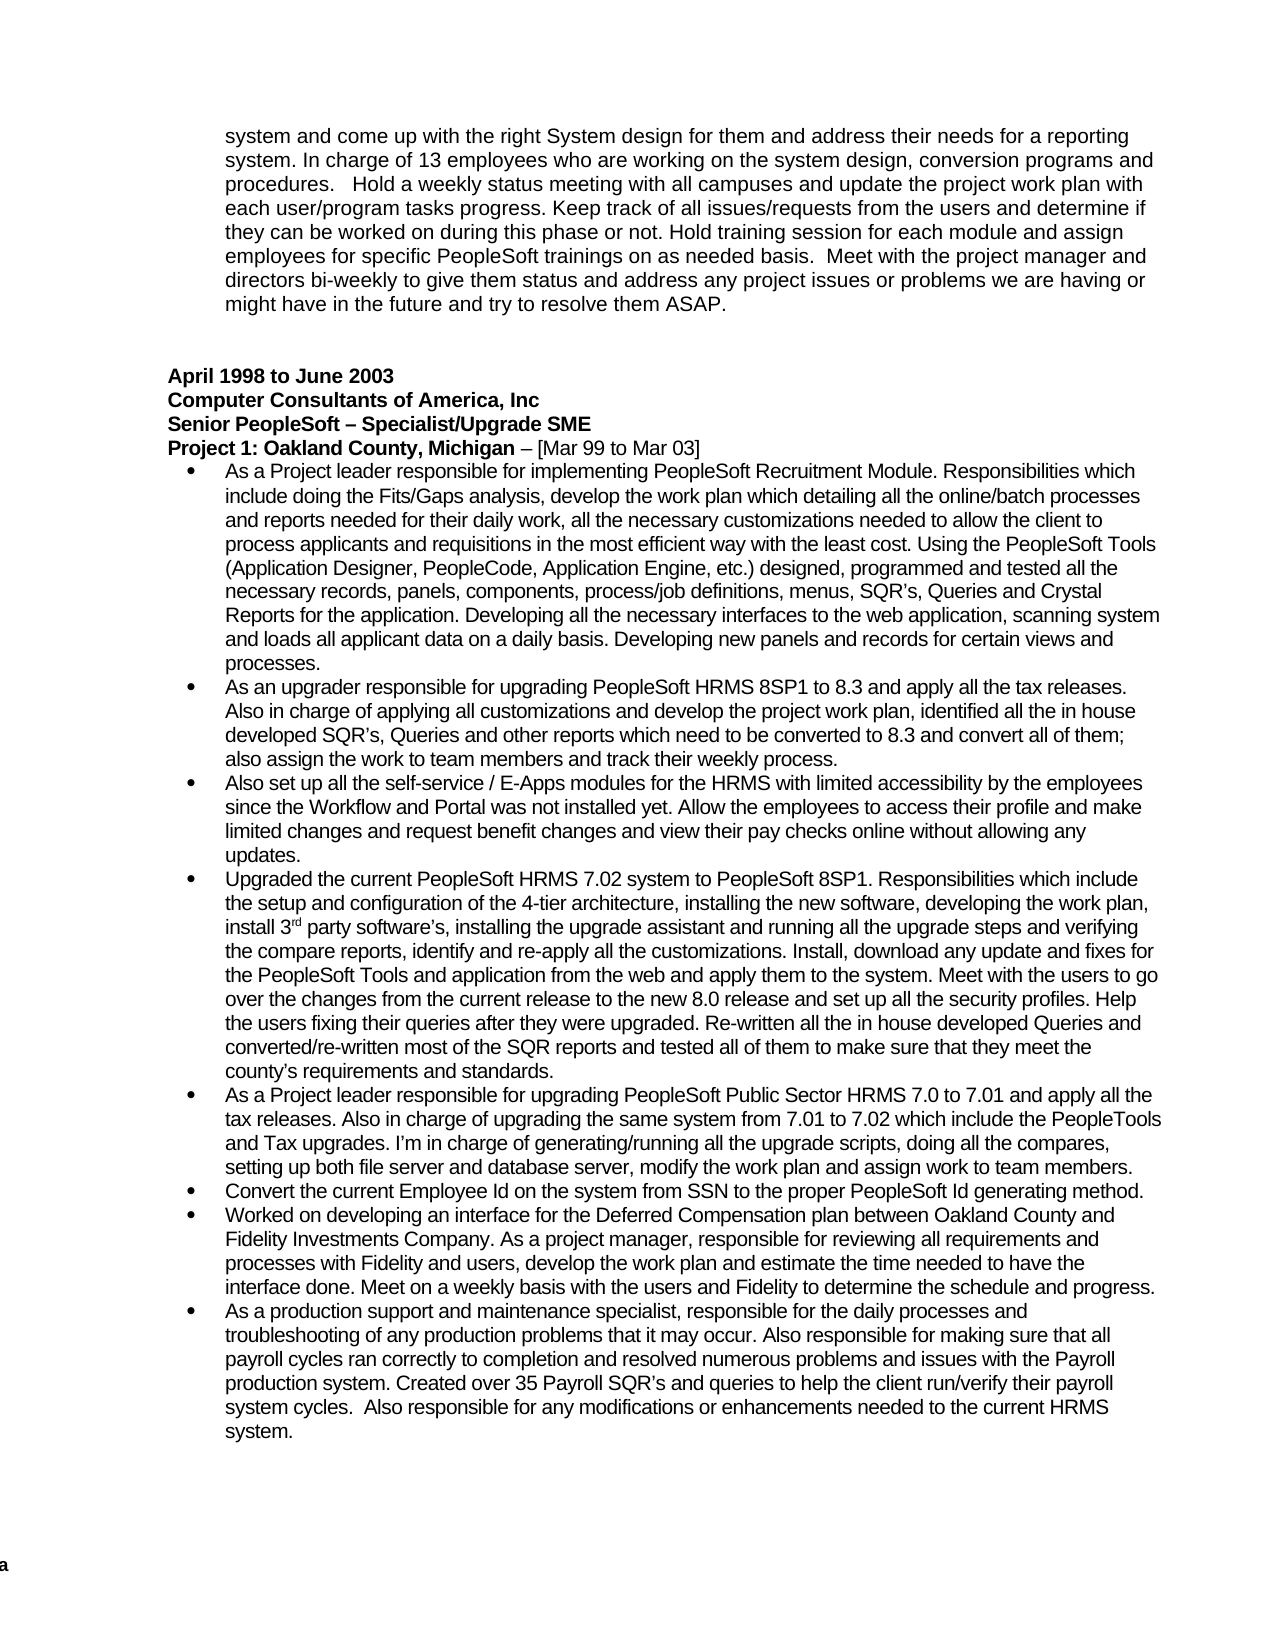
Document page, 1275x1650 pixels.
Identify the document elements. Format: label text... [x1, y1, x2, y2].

subtitle Project 1: Oakland County, Michigan – [Mar 99 to Mar 03] [167, 435, 1162, 459]
list Convert the current Employee Id on the system from SSN to the proper PeopleSoft Id generating method. [187, 1179, 1162, 1203]
list As a production support and maintenance specialist, responsible for the daily processes and troubleshooting of any production problems that it may occur. Also responsible for making sure that all payroll cycles ran correctly to completion and resolved numerous problems and issues with the Payroll production system. Created over 35 Payroll SQR’s and queries to help the client run/verify their payroll system cycles. Also responsible for any modifications or enhancements needed to the current HRMS system. [187, 1299, 1162, 1442]
list Upgraded the current PeopleSoft HRMS 7.02 system to PeopleSoft 8SP1. Responsibilities which include the setup and configuration of the 4-tier architecture, installing the new software, developing the work plan, install 3rd party software’s, installing the upgrade assistant and running all the upgrade steps and verifying the compare reports, identify and re-apply all the customizations. Install, download any update and fixes for the PeopleSoft Tools and application from the web and apply them to the system. Meet with the users to go over the changes from the current release to the new 8.0 release and set up all the security profiles. Help the users fixing their queries after they were upgraded. Re-written all the in house developed Queries and converted/re-written most of the SQR reports and tested all of them to make sure that they meet the county’s requirements and standards. [187, 867, 1162, 1083]
list As an upgrader responsible for upgrading PeopleSoft HRMS 8SP1 to 8.3 and apply all the tax releases. Also in charge of applying all customizations and develop the project work plan, identified all the in house developed SQR’s, Queries and other reports which need to be converted to 8.3 and convert all of them; also assign the work to team members and track their weekly process. [187, 675, 1162, 771]
list As a Project leader responsible for implementing PeopleSoft Recruitment Module. Responsibilities which include doing the Fits/Gaps analysis, develop the work plan which detailing all the online/batch processes and reports needed for their daily work, all the necessary customizations needed to allow the client to process applicants and requisitions in the most efficient way with the least cost. Using the PeopleSoft Tools (Application Designer, PeopleCode, Application Engine, etc.) designed, programmed and tested all the necessary records, panels, components, process/job definitions, menus, SQR’s, Queries and Crystal Reports for the application. Developing all the necessary interfaces to the web application, scanning system and loads all applicant data on a daily basis. Developing new panels and records for certain views and processes. [187, 459, 1162, 675]
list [187, 124, 1162, 316]
subtitle Senior PeopleSoft – Specialist/Upgrade SME [167, 411, 1162, 435]
list As a Project leader responsible for upgrading PeopleSoft Public Sector HRMS 7.0 to 7.01 and apply all the tax releases. Also in charge of upgrading the same system from 7.01 to 7.02 which include the PeopleTools and Tax upgrades. I’m in charge of generating/running all the upgrade scripts, doing all the compares, setting up both file server and database server, modify the work plan and assign work to team members. [187, 1083, 1162, 1179]
list Also set up all the self-service / E-Apps modules for the HRMS with limited accessibility by the employees since the Workflow and Portal was not installed yet. Allow the employees to access their profile and make limited changes and request benefit changes and view their pay checks online without allowing any updates. [187, 771, 1162, 867]
subtitle Computer Consultants of America, Inc [167, 387, 1162, 411]
subtitle April 1998 to June 2003 [167, 363, 1162, 387]
list Worked on developing an interface for the Deferred Compensation plan between and Fidelity Investments Company. As a project manager, responsible for reviewing all requirements and processes with Fidelity and users, develop the work plan and estimate the time needed to have the interface done. Meet on a weekly basis with the users and Fidelity to determine the schedule and progress. [187, 1203, 1162, 1299]
